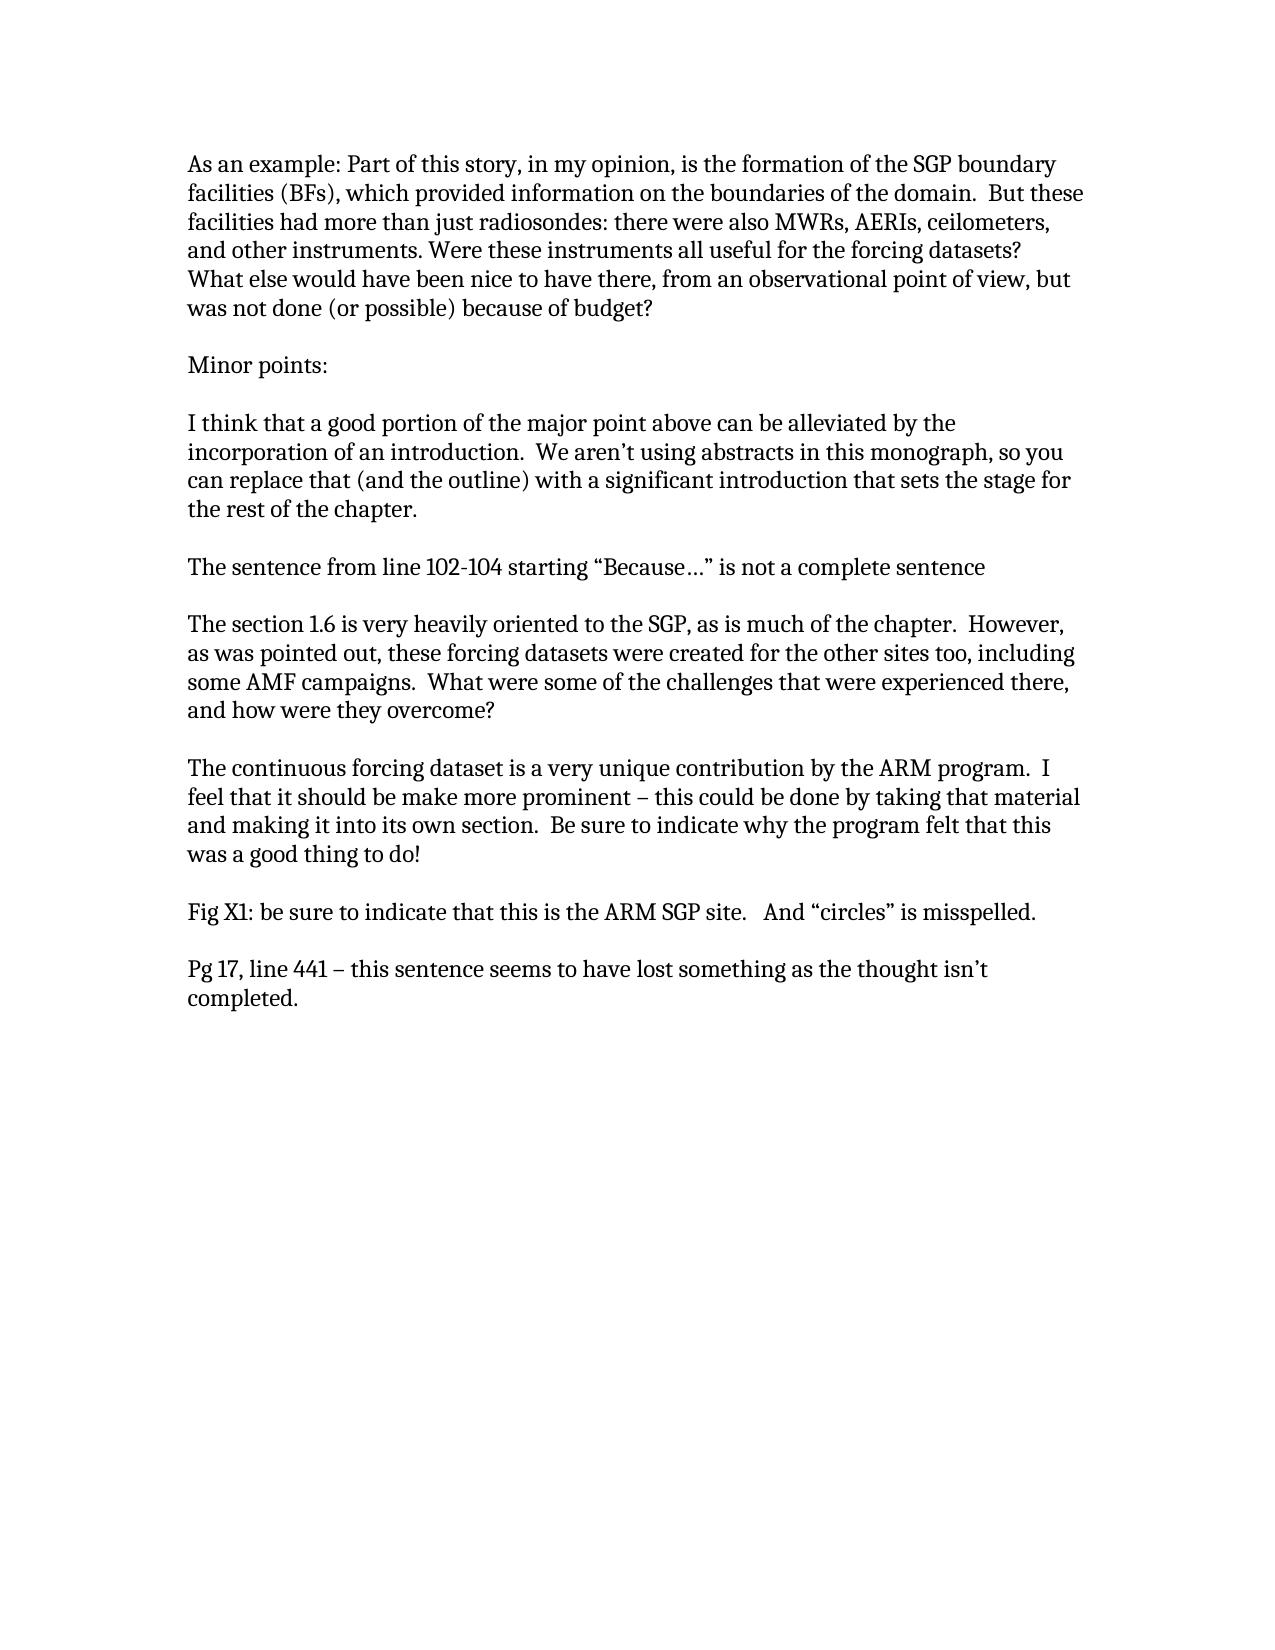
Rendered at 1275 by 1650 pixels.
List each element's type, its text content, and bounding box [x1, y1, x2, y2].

text I think that a good portion of the major point above can be alleviated by the incorporation of an introduction. We aren’t using abstracts in this monograph, so you can replace that (and the outline) with a significant introduction that sets the stage for the rest of the chapter. [187, 409, 1087, 524]
text Fig X1: be sure to indicate that this is the ARM SGP site. And “circles” is misspelled. [187, 897, 1087, 926]
text The section 1.6 is very heavily oriented to the SGP, as is much of the chapter. However, as was pointed out, these forcing datasets were created for the other sites too, including some AMF campaigns. What were some of the challenges that were experienced there, and how were they overcome? [187, 610, 1087, 725]
text Minor points: [187, 351, 1087, 380]
text The sentence from line 102-104 starting “Because…” is not a complete sentence [187, 552, 1087, 581]
text The continuous forcing dataset is a very unique contribution by the ARM program. I feel that it should be make more prominent – this could be done by taking that material and making it into its own section. Be sure to indicate why the program felt that this was a good thing to do! [187, 754, 1087, 869]
text As an example: Part of this story, in my opinion, is the formation of the SGP boundary facilities (BFs), which provided information on the boundaries of the domain. But these facilities had more than just radiosondes: there were also MWRs, AERIs, ceilometers, and other instruments. Were these instruments all useful for the forcing datasets? What else would have been nice to have there, from an observational point of view, but was not done (or possible) because of budget? [187, 150, 1087, 322]
text Pg 17, line 441 – this sentence seems to have lost something as the thought isn’t completed. [187, 955, 1087, 1012]
